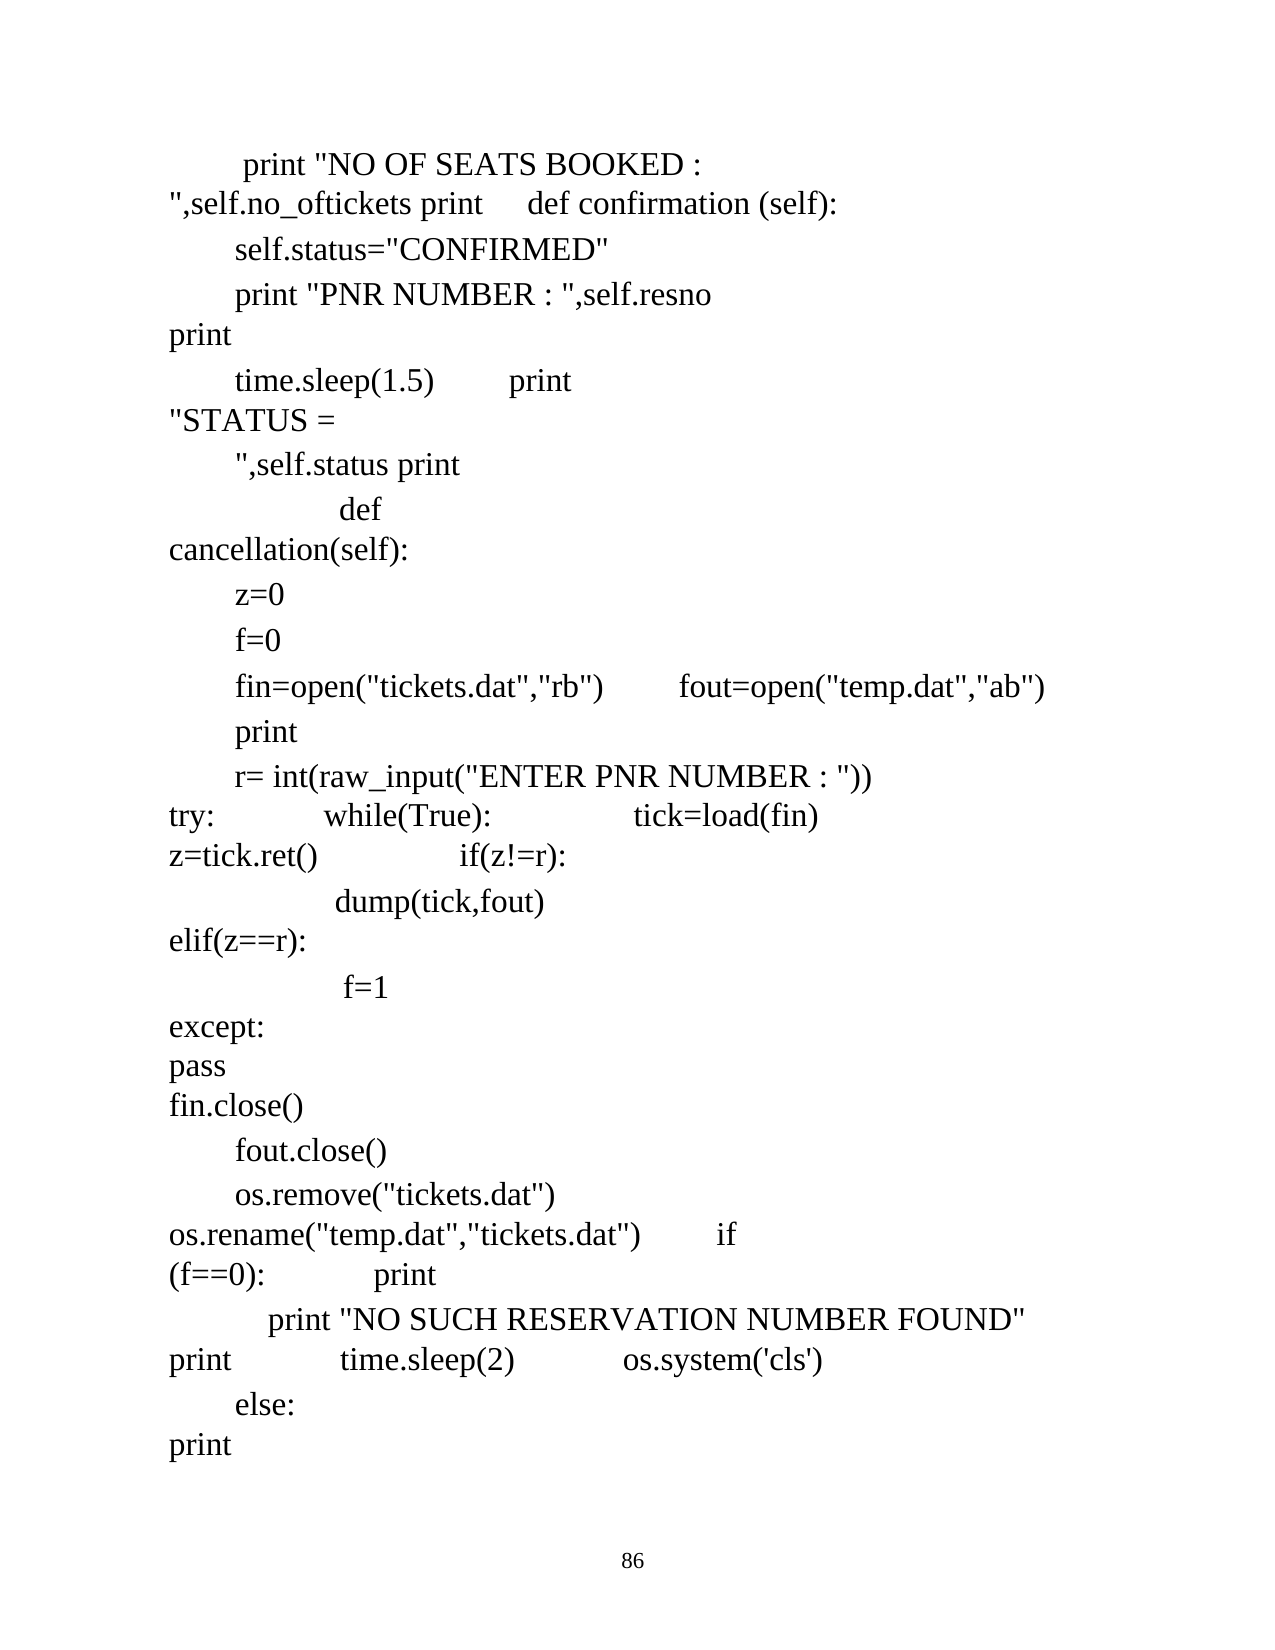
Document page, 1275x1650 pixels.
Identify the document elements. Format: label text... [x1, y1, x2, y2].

text (f==0): print [169, 1254, 1242, 1292]
text cancellation(self): [169, 534, 1242, 567]
text dump(tick,fout) [334, 881, 1242, 919]
text print "PNR NUMBER : ",self.resno [234, 275, 1242, 313]
text print [169, 314, 1242, 353]
text self.status="CONFIRMED" [234, 229, 1242, 268]
text time.sleep(1.5) print [234, 360, 1242, 398]
text r= int(raw_input("ENTER PNR NUMBER : ")) try: while(True): tick=load(fin) z=tick.ret() if(z!=r): [169, 756, 872, 873]
text print "NO SUCH RESERVATION NUMBER FOUND" [76, 1299, 1218, 1338]
text os.rename("temp.dat","tickets.dat") if [169, 1219, 1242, 1252]
text print time.sleep(2) os.system('cls') else: [169, 1339, 825, 1422]
text print "NO OF SEATS BOOKED : ",self.no_oftickets print def confirmation (self): [169, 144, 953, 222]
text except: pass fin.close() [169, 1006, 306, 1123]
text elif(z==r): [169, 921, 307, 959]
text "STATUS = ",self.status print def [169, 400, 498, 528]
text z=0 f=0 [234, 574, 287, 659]
text print [169, 1428, 1242, 1462]
text f=1 [343, 967, 1242, 1006]
text fout.close() os.remove("tickets.dat") [234, 1130, 573, 1213]
text fin=open("tickets.dat","rb") fout=open("temp.dat","ab") print [234, 666, 1048, 749]
